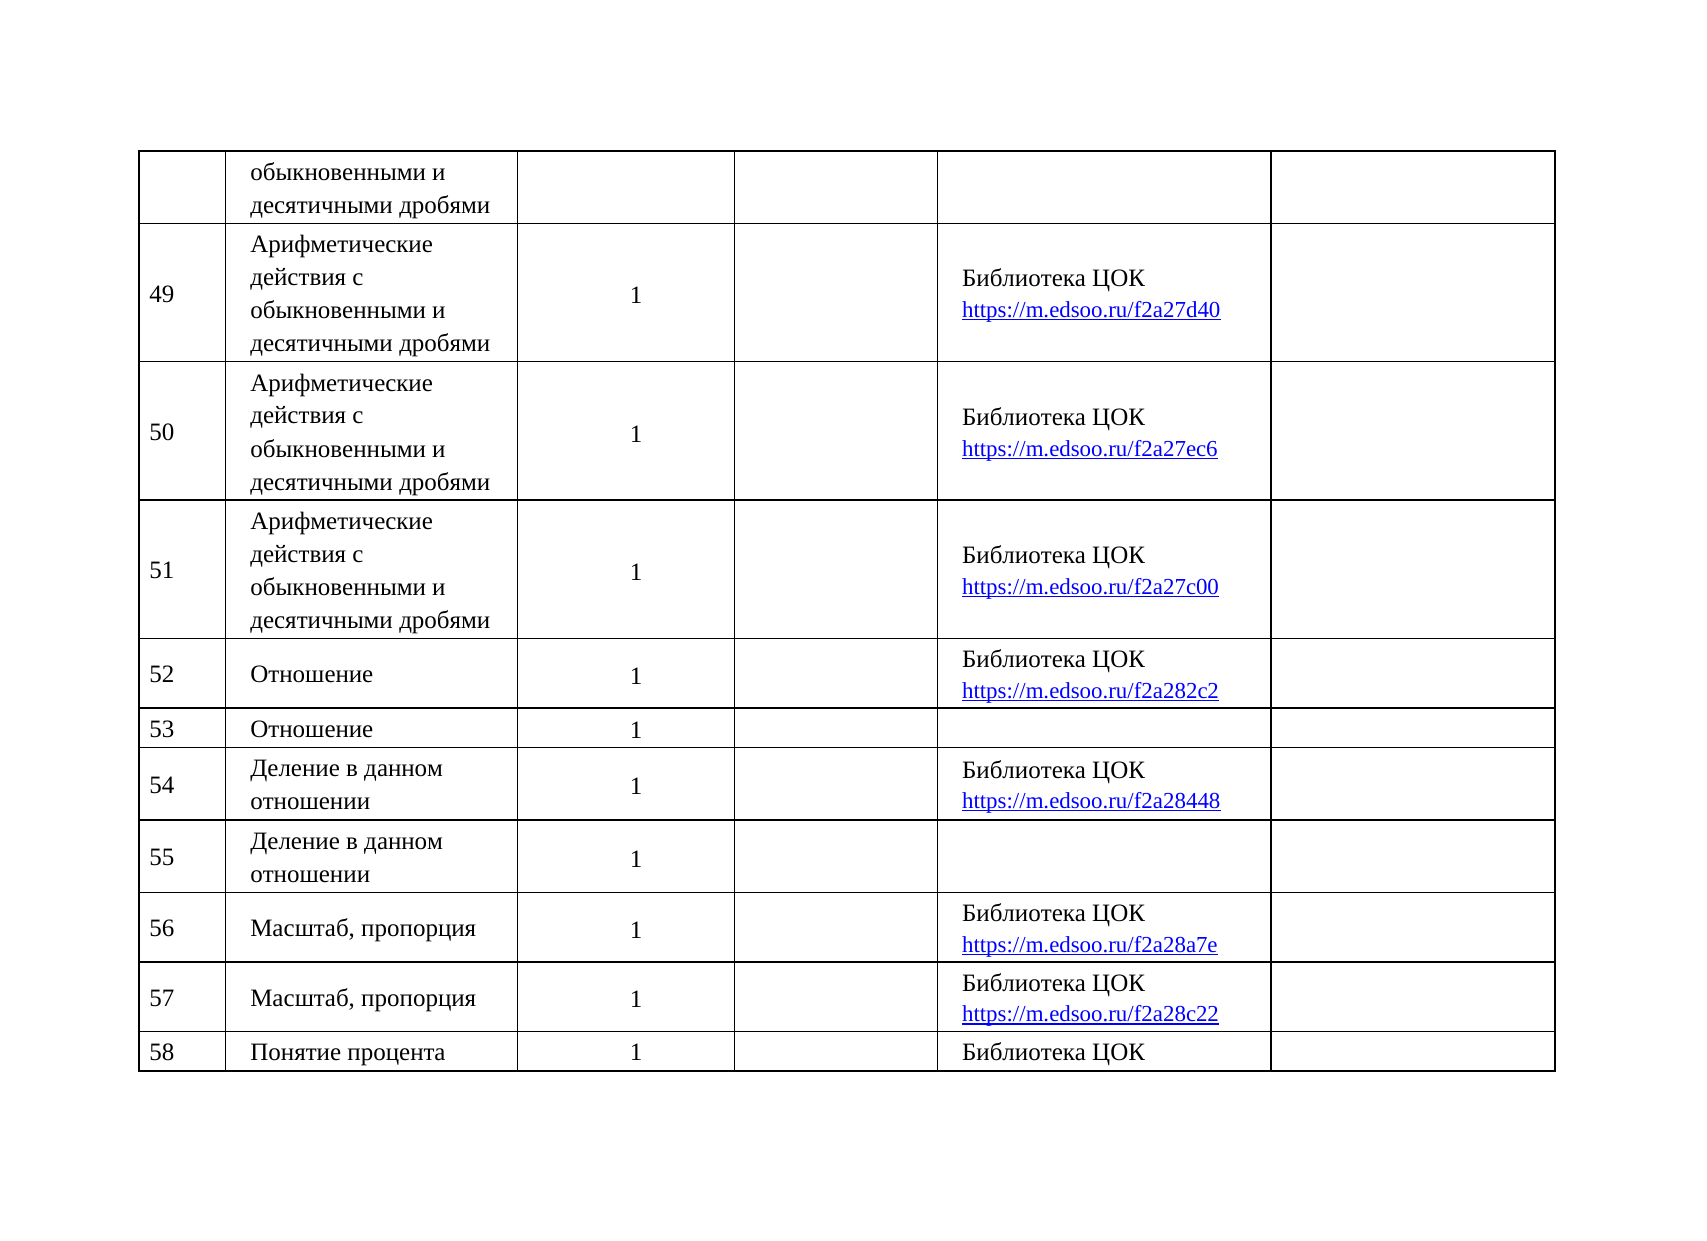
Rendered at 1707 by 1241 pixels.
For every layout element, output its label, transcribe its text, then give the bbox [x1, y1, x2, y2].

table_cell 1 [518, 362, 734, 499]
table_cell [1272, 893, 1554, 961]
table_cell Библиотека ЦОК https://m.edsoo.ru/f2a28448 [938, 748, 1270, 819]
table_cell [735, 963, 937, 1031]
table_cell 57 [140, 963, 225, 1031]
table_cell [938, 821, 1270, 891]
table_cell Библиотека ЦОК https://m.edsoo.ru/f2a282c2 [938, 639, 1270, 707]
table_cell 56 [140, 893, 225, 961]
table_cell Масштаб, пропорция [226, 893, 517, 961]
table_cell 49 [140, 224, 225, 361]
table_cell 50 [140, 362, 225, 499]
table_cell [1272, 639, 1554, 707]
table_cell 1 [518, 963, 734, 1031]
table_cell 1 [518, 224, 734, 361]
table_cell Понятие процента [226, 1032, 517, 1070]
table_cell [735, 893, 937, 961]
table_cell 1 [518, 152, 734, 222]
table_cell 48 [140, 152, 225, 222]
table_cell 54 [140, 748, 225, 819]
table_cell [735, 224, 937, 361]
table_cell [735, 639, 937, 707]
table_cell 52 [140, 639, 225, 707]
table_cell [735, 152, 937, 222]
table_cell Деление в данном отношении [226, 748, 517, 819]
table_cell 1 [518, 709, 734, 747]
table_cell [226, 224, 517, 361]
table_cell [1272, 362, 1554, 499]
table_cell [226, 152, 517, 222]
table_cell Библиотека ЦОК https://m.edsoo.ru/f2a28c22 [938, 963, 1270, 1031]
table_cell [735, 821, 937, 891]
table_cell [735, 709, 937, 747]
table_cell 1 [518, 639, 734, 707]
table_cell Отношение [226, 709, 517, 747]
table_cell 1 [518, 893, 734, 961]
table_cell [735, 362, 937, 499]
table_cell [735, 501, 937, 638]
table_cell [1272, 224, 1554, 361]
table_cell 53 [140, 709, 225, 747]
table_cell [1272, 501, 1554, 638]
table_cell [1272, 821, 1554, 891]
table_cell [1272, 963, 1554, 1031]
table_cell [1272, 748, 1554, 819]
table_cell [938, 1032, 1270, 1070]
table_cell 58 [140, 1032, 225, 1070]
table_cell [1272, 1032, 1554, 1070]
table_cell 1 [518, 1032, 734, 1070]
table_cell Масштаб, пропорция [226, 963, 517, 1031]
table_cell [1272, 709, 1554, 747]
table_cell 55 [140, 821, 225, 891]
table_cell Библиотека ЦОК https://m.edsoo.ru/f2a28a7e [938, 893, 1270, 961]
table_cell Библиотека ЦОК https://m.edsoo.ru/f2a27d40 [938, 224, 1270, 361]
table_cell Отношение [226, 639, 517, 707]
table_cell 1 [518, 501, 734, 638]
table_cell 1 [518, 748, 734, 819]
table_cell Библиотека ЦОК https://m.edsoo.ru/f2a27c00 [938, 501, 1270, 638]
table_cell [1272, 152, 1554, 222]
table_cell 1 [518, 821, 734, 891]
table_cell Арифметические действия с обыкновенными и десятичными дробями [226, 362, 517, 499]
table_cell Деление в данном отношении [226, 821, 517, 891]
table_cell Арифметические действия с обыкновенными и десятичными дробями [226, 501, 517, 638]
table_cell Библиотека ЦОК https://m.edsoo.ru/f2a27ec6 [938, 362, 1270, 499]
table_cell 51 [140, 501, 225, 638]
table_cell [735, 748, 937, 819]
table_cell [938, 709, 1270, 747]
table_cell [938, 152, 1270, 222]
table_cell [735, 1032, 937, 1070]
